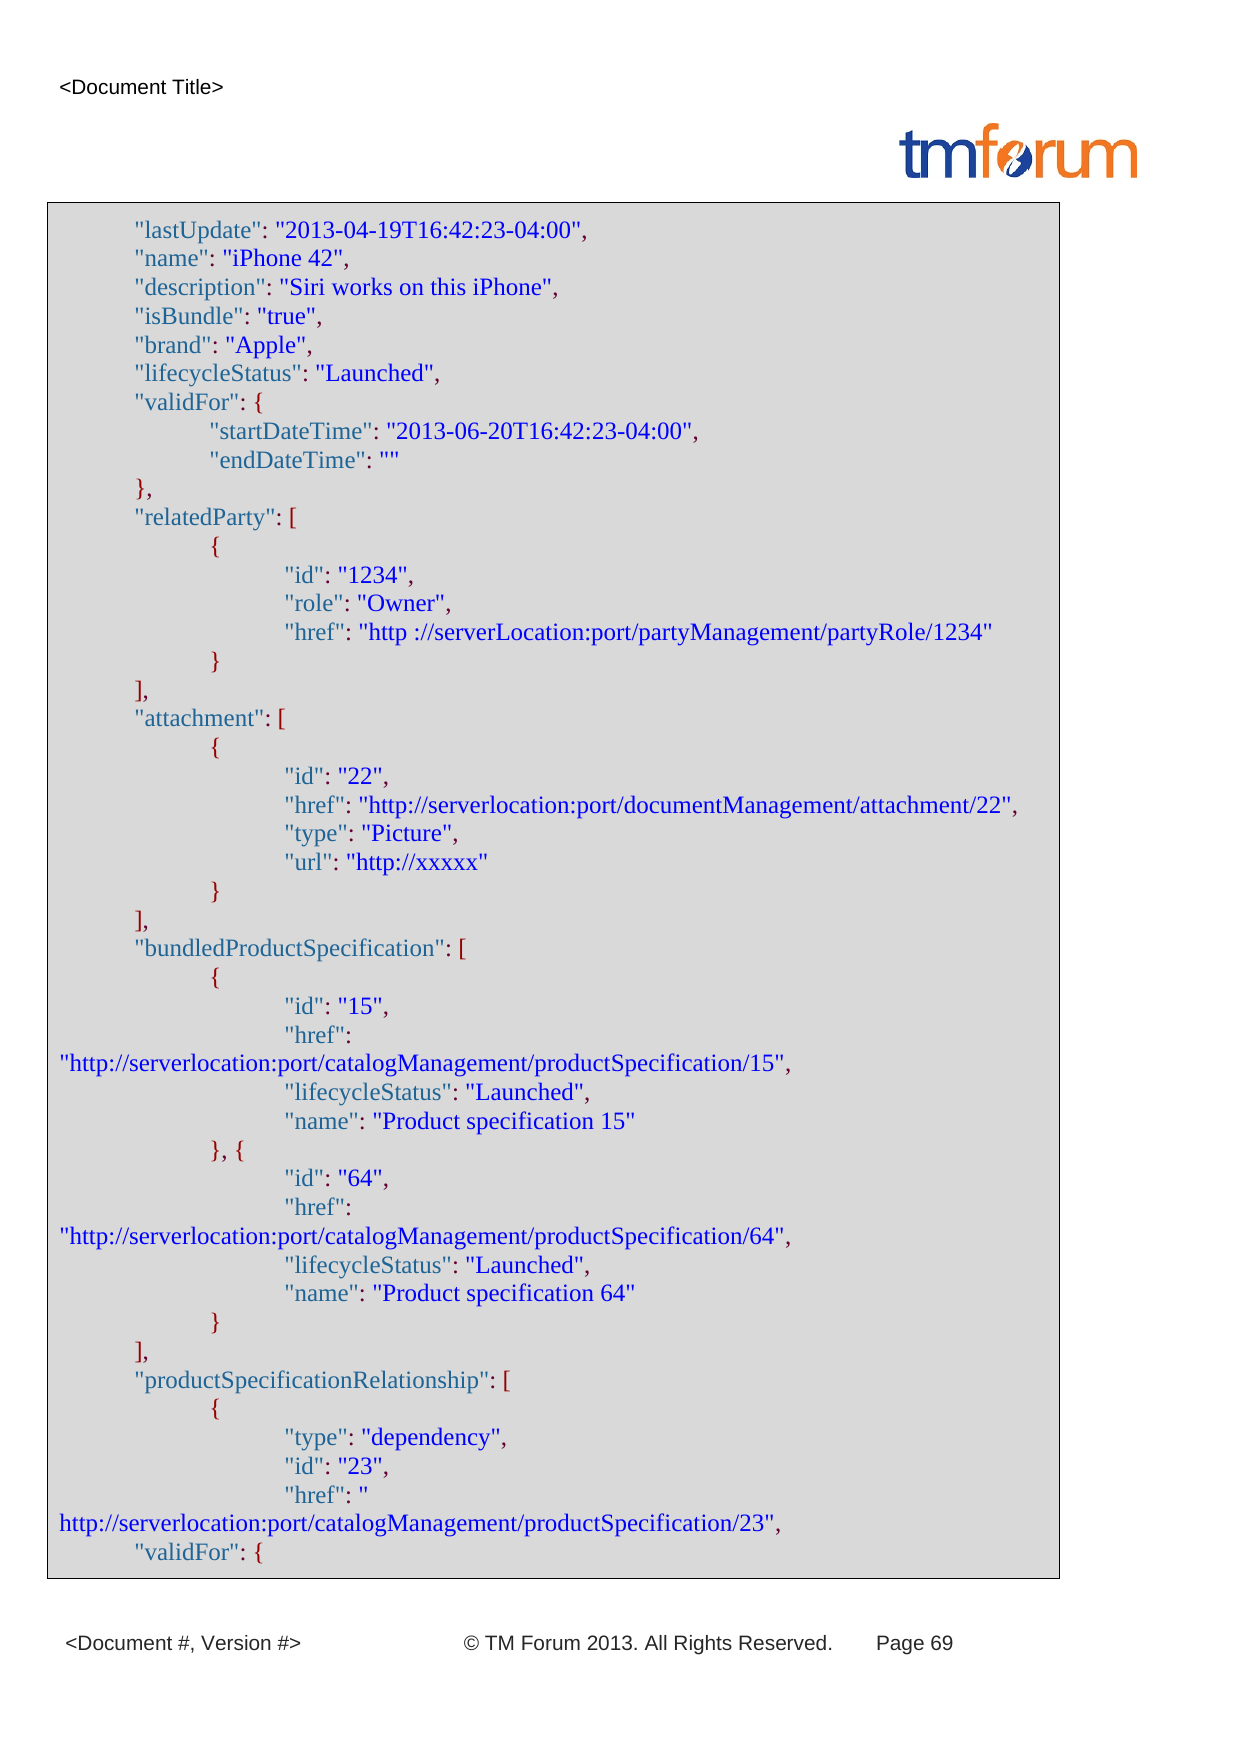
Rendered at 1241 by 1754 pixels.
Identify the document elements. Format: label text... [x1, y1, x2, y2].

picture [899, 123, 1137, 178]
